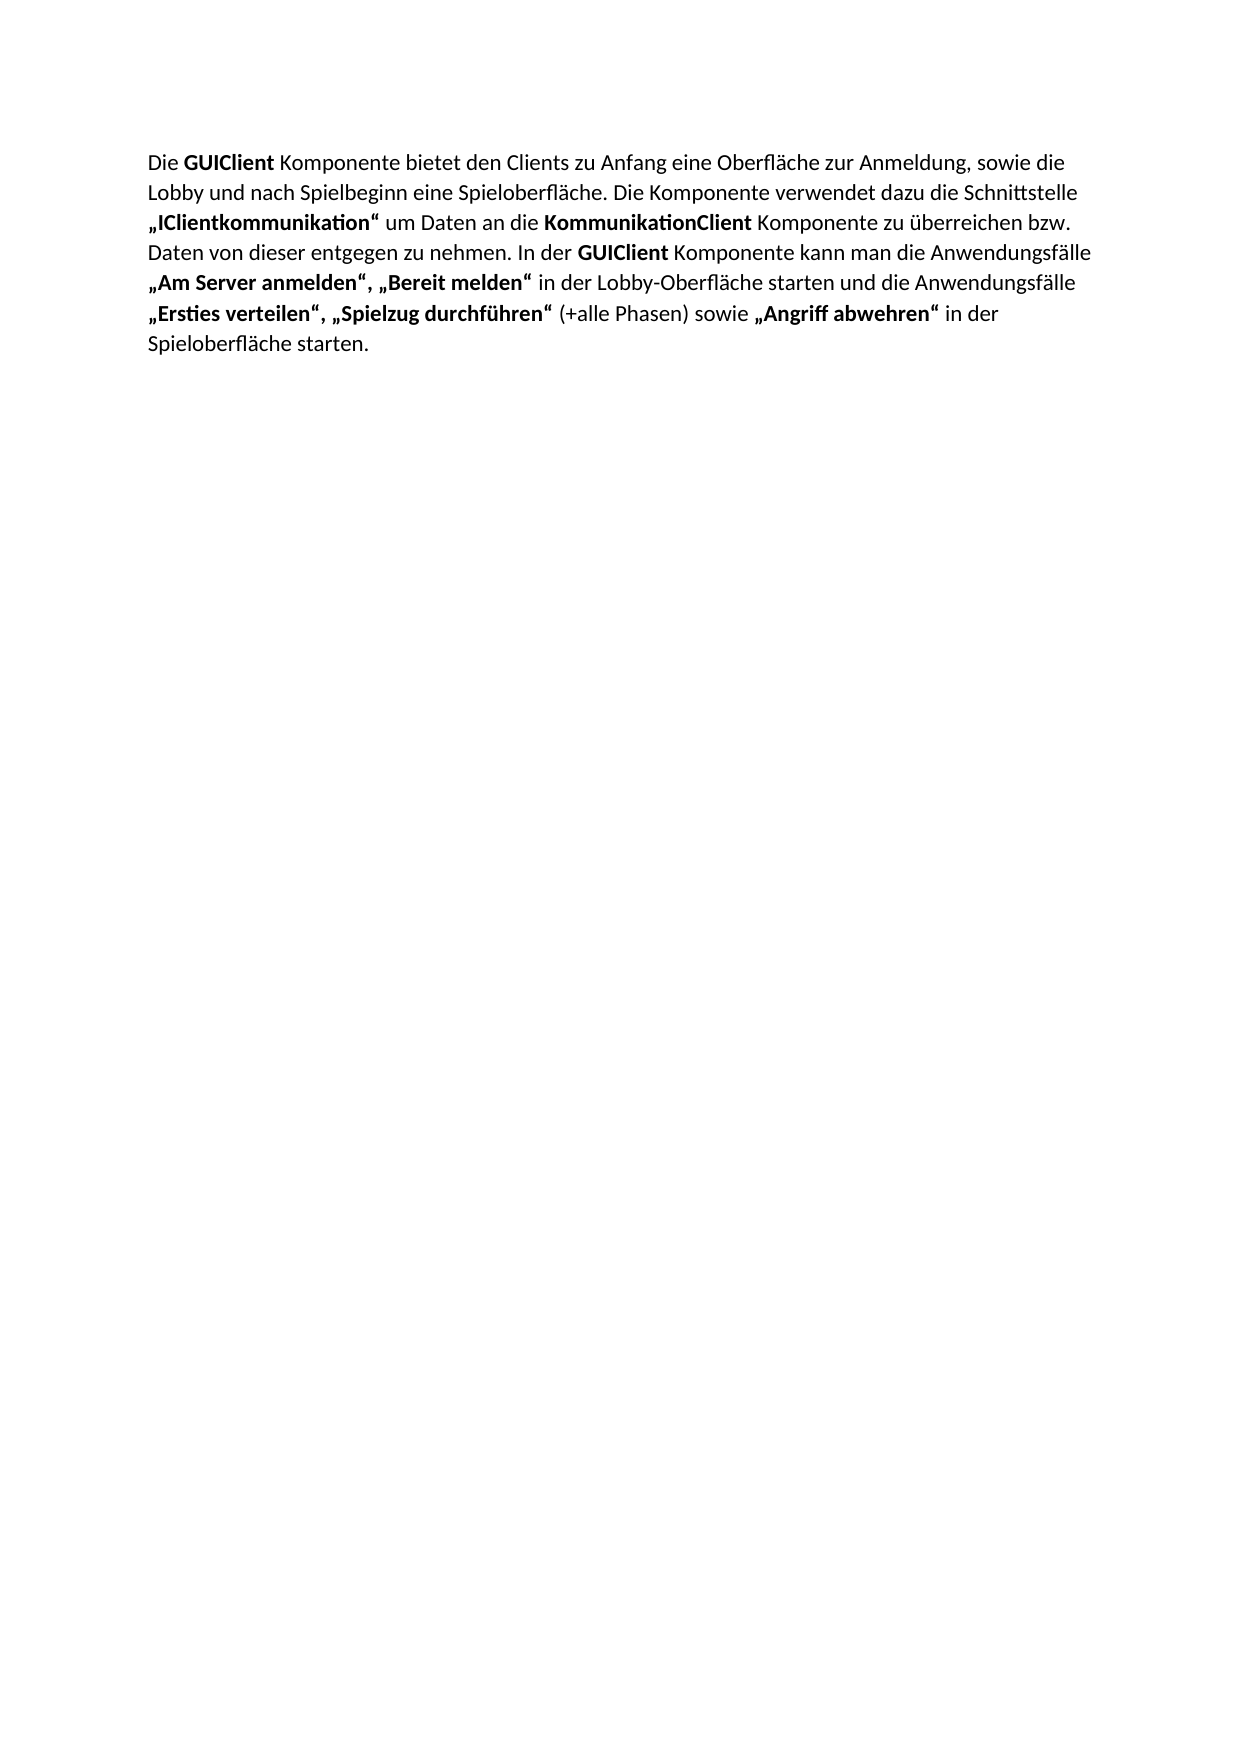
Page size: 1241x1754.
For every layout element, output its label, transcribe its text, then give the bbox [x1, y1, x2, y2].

text Die GUIClient Komponente bietet den Clients zu Anfang eine Oberfläche zur Anmeldung, sowie die Lobby und nach Spielbeginn eine Spieloberfläche. Die Komponente verwendet dazu die Schnittstelle „IClientkommunikation“ um Daten an die KommunikationClient Komponente zu überreichen bzw. Daten von dieser entgegen zu nehmen. In der GUIClient Komponente kann man die Anwendungsfälle „Am Server anmelden“, „Bereit melden“ in der Lobby-Oberfläche starten und die Anwendungsfälle „Ersties verteilen“, „Spielzug durchführen“ (+alle Phasen) sowie „Angriff abwehren“ in der Spieloberfläche starten. [148, 148, 1093, 357]
